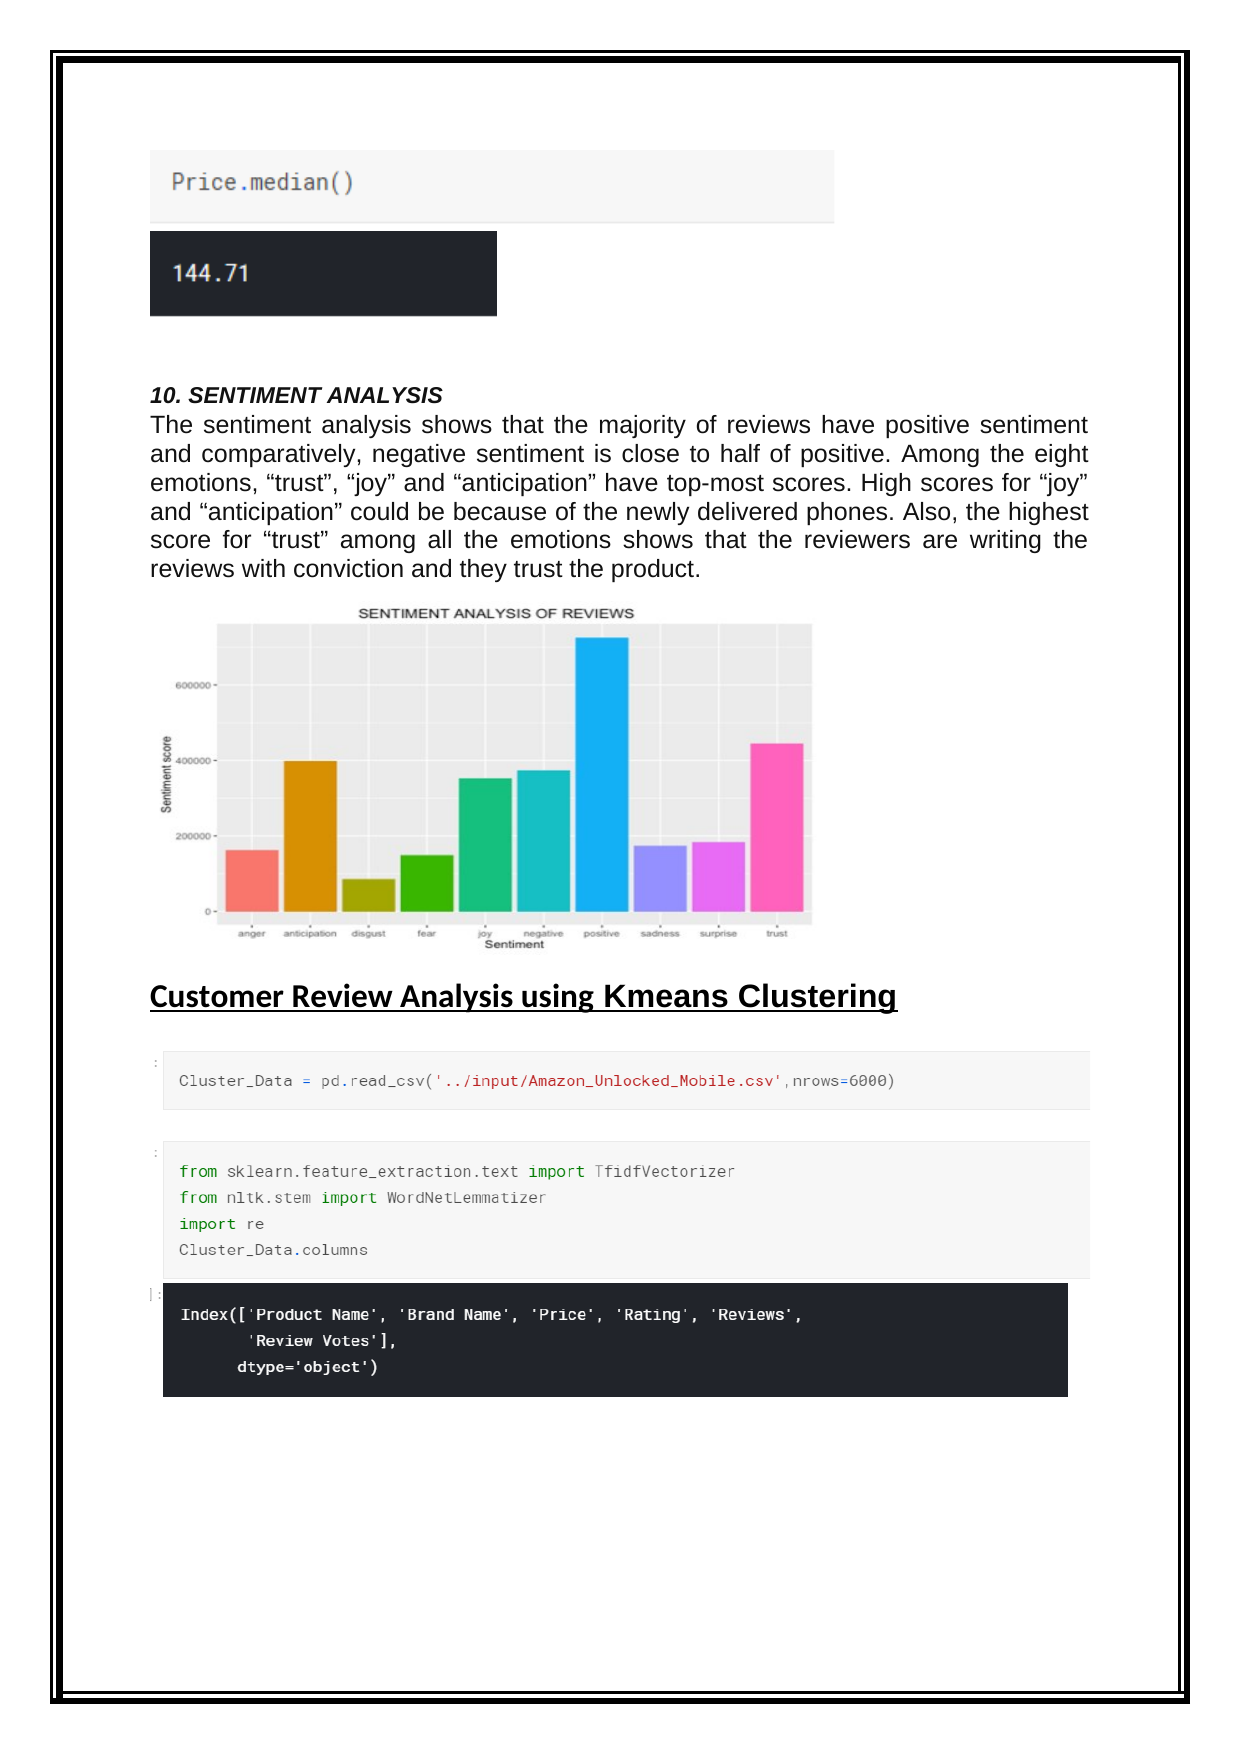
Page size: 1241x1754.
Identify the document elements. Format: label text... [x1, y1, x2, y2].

picture [150, 231, 497, 318]
subtitle 10. SENTIMENT ANALYSIS [150, 382, 1090, 408]
text Customer Review Analysis using Kmeans Clustering [150, 976, 1090, 1016]
picture [150, 150, 835, 230]
picture [150, 1036, 1091, 1439]
picture [150, 601, 821, 957]
text The sentiment analysis shows that the majority of reviews have positive sentiment and comparatively, negative sentiment is close to half of positive. Among the eight emotions, “trust”, “joy” and “anticipation” have top-most scores. High scores for “joy” and “anticipation” could be because of the newly delivered phones. Also, the highest score for “trust” among all the emotions shows that the reviewers are writing the reviews with conviction and they trust the product. [150, 410, 1090, 583]
